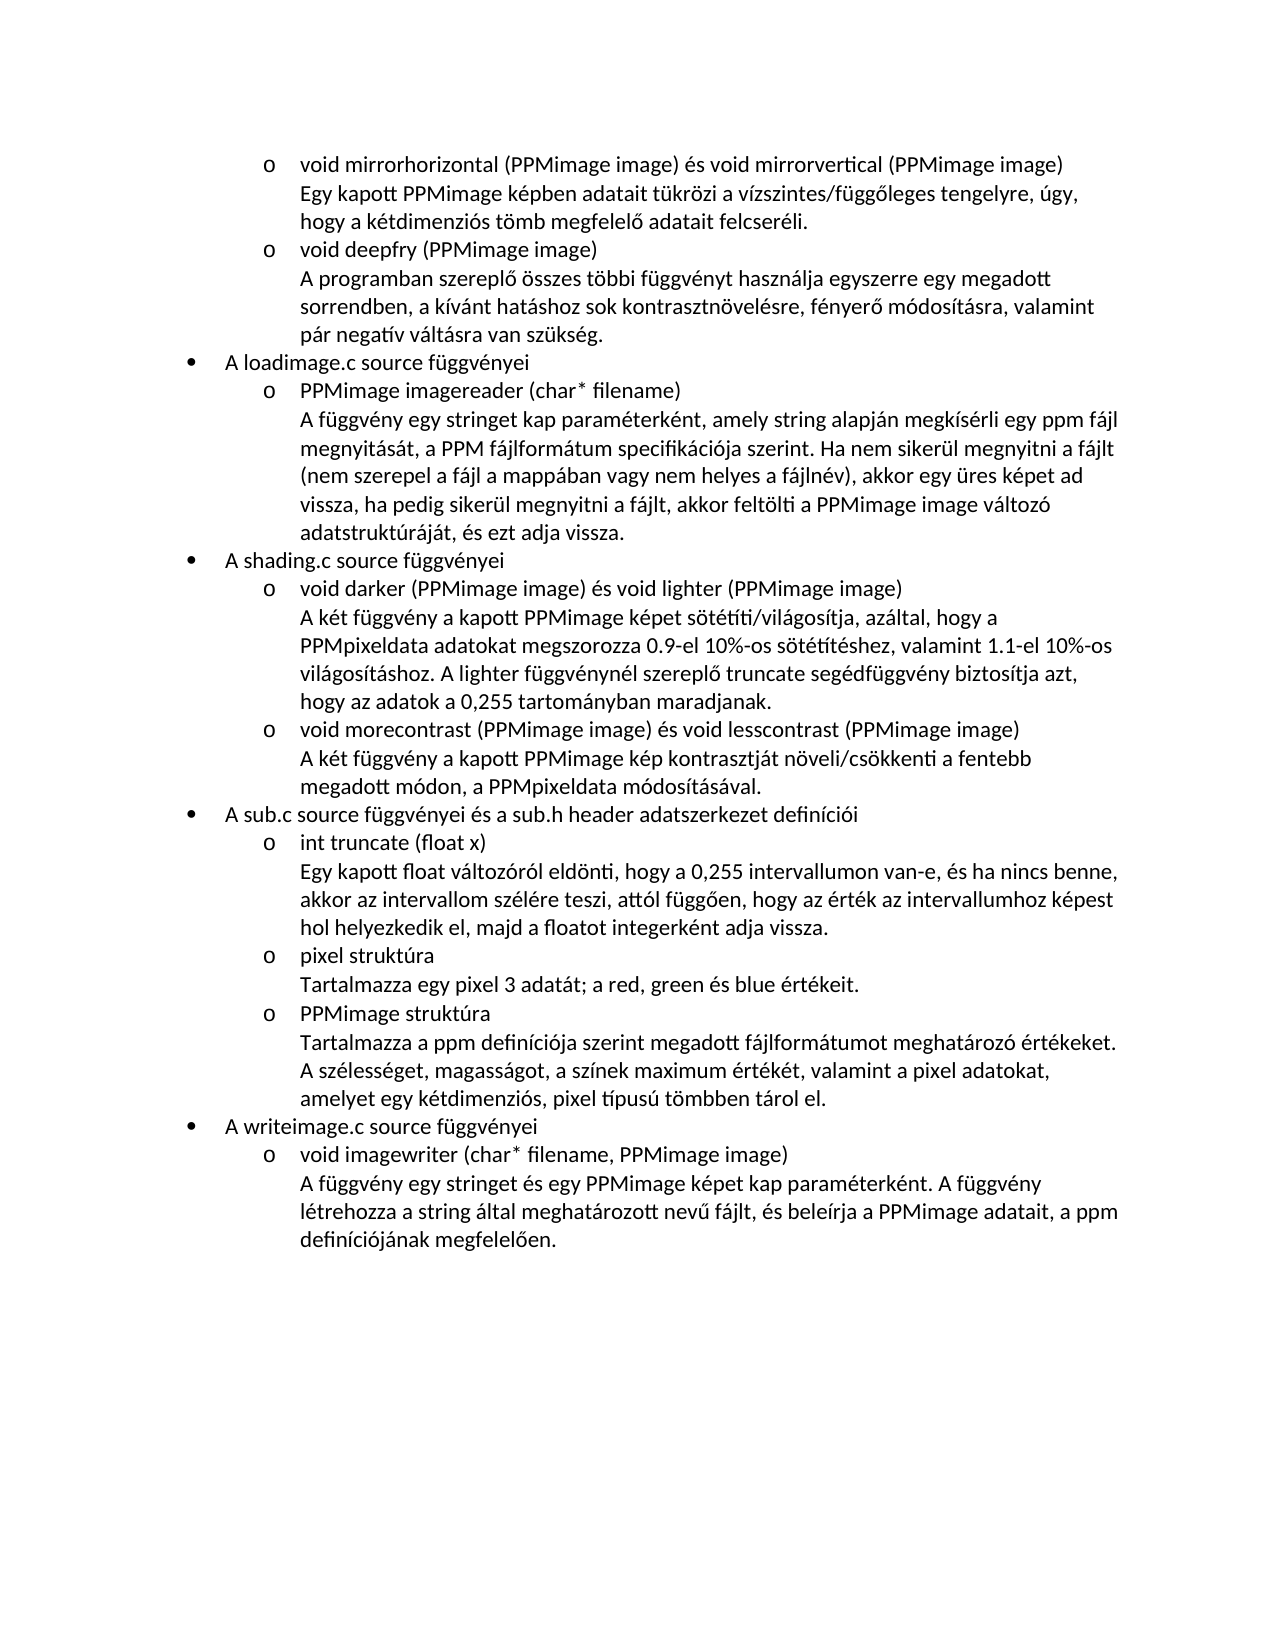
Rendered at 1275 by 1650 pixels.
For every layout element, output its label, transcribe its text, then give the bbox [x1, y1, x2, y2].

list A writeimage.c source függvényei [187, 1112, 1125, 1140]
list PPMimage imagereader (char* filename) A függvény egy stringet kap paraméterként, amely string alapján megkísérli egy ppm fájl megnyitását, a PPM fájlformátum specifikációja szerint. Ha nem sikerül megnyitni a fájlt (nem szerepel a fájl a mappában vagy nem helyes a fájlnév), akkor egy üres képet ad vissza, ha pedig sikerül megnyitni a fájlt, akkor feltölti a PPMimage image változó adatstruktúráját, és ezt adja vissza. [262, 376, 1125, 546]
list A sub.c source függvényei és a sub.h header adatszerkezet definíciói [187, 800, 1125, 828]
list void morecontrast (PPMimage image) és void lesscontrast (PPMimage image) A két függvény a kapott PPMimage kép kontrasztját növeli/csökkenti a fentebb megadott módon, a PPMpixeldata módosításával. [262, 715, 1125, 800]
list int truncate (float x) Egy kapott float változóról eldönti, hogy a 0,255 intervallumon van-e, és ha nincs benne, akkor az intervallom szélére teszi, attól függően, hogy az érték az intervallumhoz képest hol helyezkedik el, majd a floatot integerként adja vissza. [262, 828, 1125, 941]
list void darker (PPMimage image) és void lighter (PPMimage image) A két függvény a kapott PPMimage képet sötétíti/világosítja, azáltal, hogy a PPMpixeldata adatokat megszorozza 0.9-el 10%-os sötétítéshez, valamint 1.1-el 10%-os világosításhoz. A lighter függvénynél szereplő truncate segédfüggvény biztosítja azt, hogy az adatok a 0,255 tartományban maradjanak. [262, 574, 1125, 715]
list void imagewriter (char* filename, PPMimage image) A függvény egy stringet és egy PPMimage képet kap paraméterként. A függvény létrehozza a string által meghatározott nevű fájlt, és beleírja a PPMimage adatait, a ppm definíciójának megfelelően. [262, 1140, 1125, 1253]
list PPMimage struktúra Tartalmazza a ppm definíciója szerint megadott fájlformátumot meghatározó értékeket. A szélességet, magasságot, a színek maximum értékét, valamint a pixel adatokat, amelyet egy kétdimenziós, pixel típusú tömbben tárol el. [262, 999, 1125, 1112]
list pixel struktúra Tartalmazza egy pixel 3 adatát; a red, green és blue értékeit. [262, 941, 1125, 999]
list A shading.c source függvényei [187, 546, 1125, 574]
list void mirrorhorizontal (PPMimage image) és void mirrorvertical (PPMimage image) Egy kapott PPMimage képben adatait tükrözi a vízszintes/függőleges tengelyre, úgy, hogy a kétdimenziós tömb megfelelő adatait felcseréli. [262, 150, 1125, 235]
list A loadimage.c source függvényei [187, 348, 1125, 376]
list void deepfry (PPMimage image) A programban szereplő összes többi függvényt használja egyszerre egy megadott sorrendben, a kívánt hatáshoz sok kontrasztnövelésre, fényerő módosításra, valamint pár negatív váltásra van szükség. [262, 235, 1125, 348]
